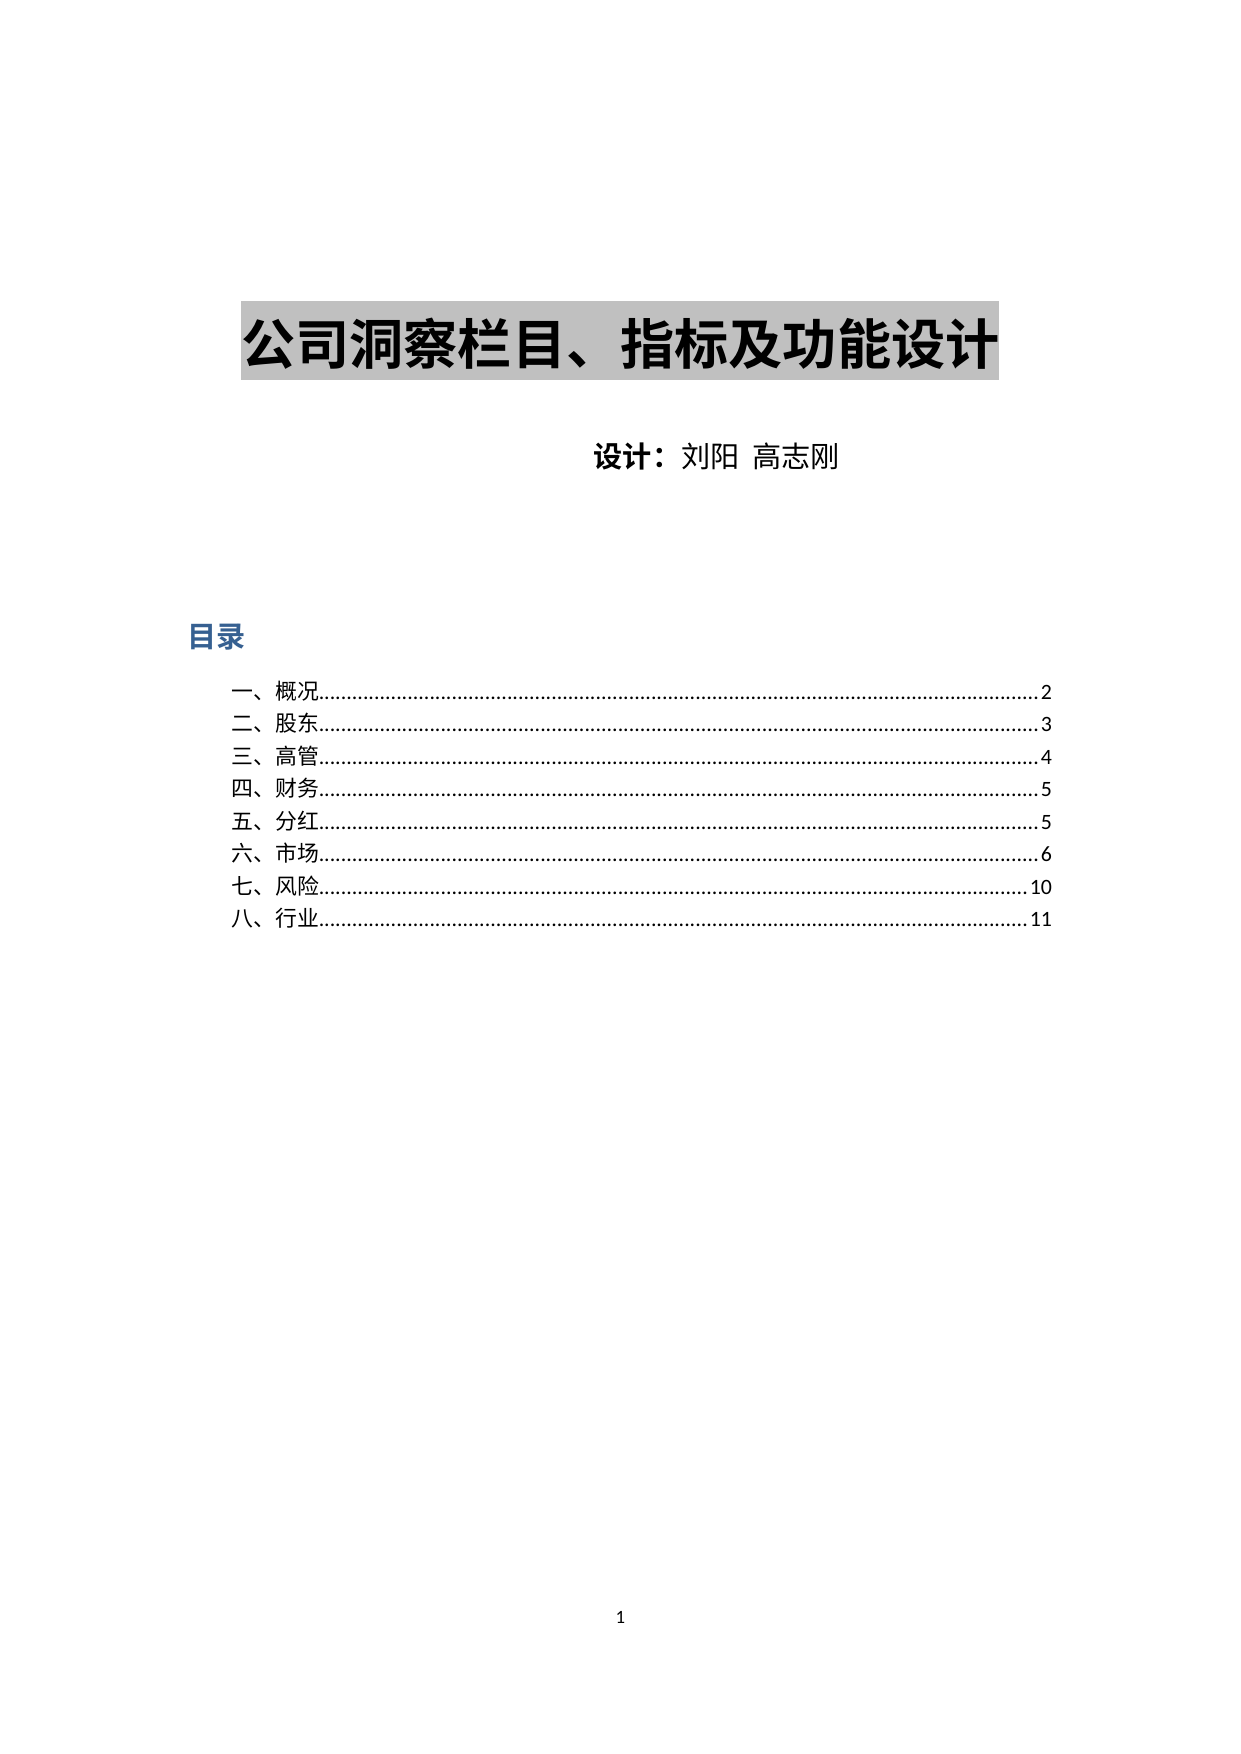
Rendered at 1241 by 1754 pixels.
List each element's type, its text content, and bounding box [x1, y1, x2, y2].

text 设计：刘阳 高志刚 [187, 422, 1053, 487]
text 公司洞察栏目、指标及功能设计 [187, 292, 1053, 389]
